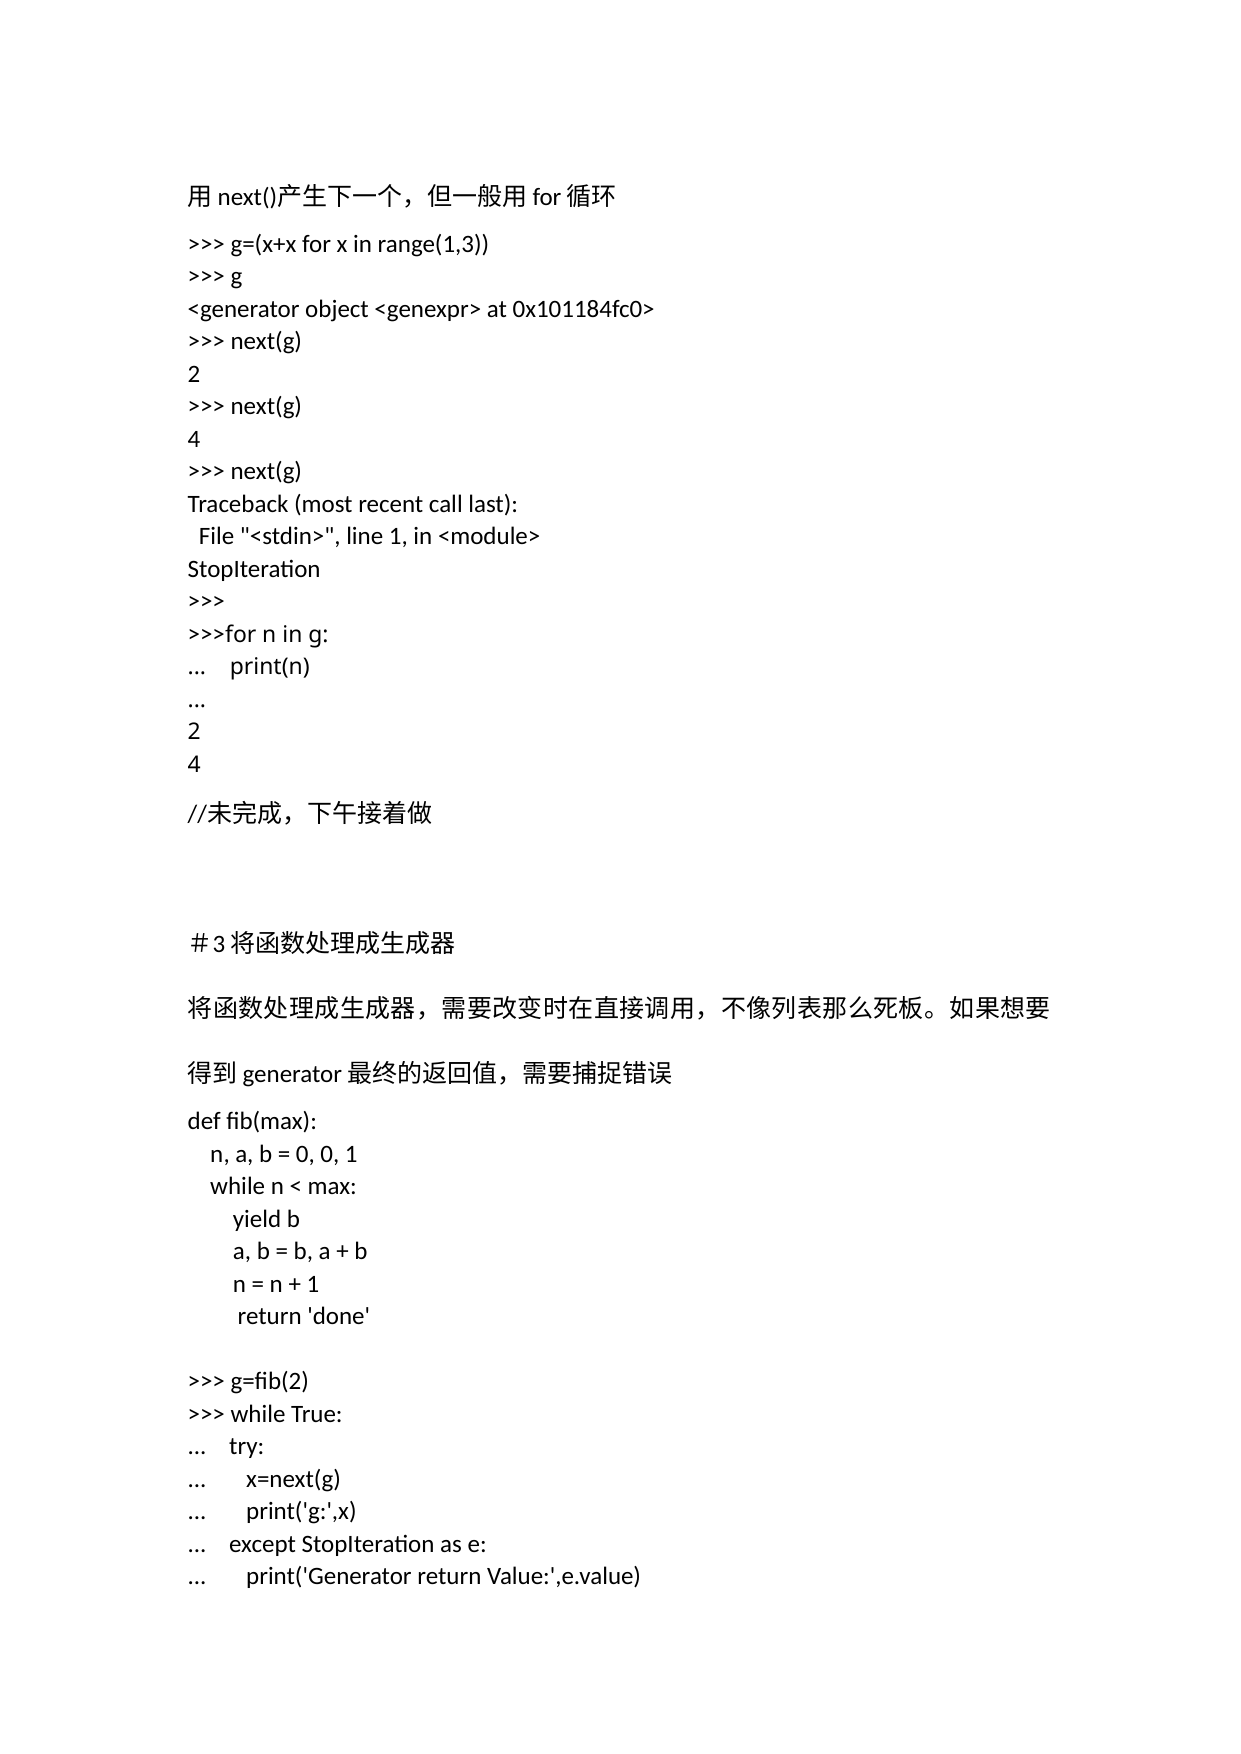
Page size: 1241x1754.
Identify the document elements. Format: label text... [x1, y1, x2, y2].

text n = n + 1 [187, 1267, 1053, 1299]
text >>> g=(x+x for x in range(1,3)) [187, 227, 1053, 259]
text 2 [187, 357, 1053, 389]
text yield b [187, 1202, 1053, 1234]
text ... try: [187, 1429, 1053, 1462]
text ... print(n) [187, 649, 1053, 682]
text while n < max: [187, 1169, 1053, 1202]
text 2 [187, 714, 1053, 747]
text ... print('Generator return Value:',e.value) [187, 1559, 1053, 1592]
text >>> while True: [187, 1397, 1053, 1429]
text <generator object <genexpr> at 0x101184fc0> [187, 292, 1053, 324]
text ... print('g:',x) [187, 1494, 1053, 1527]
text n, a, b = 0, 0, 1 [187, 1137, 1053, 1169]
text >>> next(g) [187, 454, 1053, 487]
text >>> g [187, 259, 1053, 292]
text File "<stdin>", line 1, in <module> [187, 519, 1053, 552]
text 4 [187, 422, 1053, 454]
text ... [187, 682, 1053, 714]
text StopIteration [187, 552, 1053, 584]
text //未完成，下午接着做 [187, 779, 1053, 844]
text a, b = b, a + b [187, 1234, 1053, 1267]
text >>> next(g) [187, 389, 1053, 422]
text ... except StopIteration as e: [187, 1527, 1053, 1559]
text >>>for n in g: [187, 617, 1053, 649]
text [187, 162, 1053, 227]
text 4 [187, 747, 1053, 779]
text return 'done' [187, 1299, 1053, 1332]
text >>> [187, 584, 1053, 617]
text >>> g=fib(2) [187, 1364, 1053, 1397]
text ... x=next(g) [187, 1462, 1053, 1494]
text def fib(max): [187, 1104, 1053, 1137]
text >>> next(g) [187, 324, 1053, 357]
text 将函数处理成生成器，需要改变时在直接调用，不像列表那么死板。如果想要得到generator最终的返回值，需要捕捉错误 [187, 974, 1053, 1104]
text ＃3将函数处理成生成器 [187, 909, 1053, 974]
text Traceback (most recent call last): [187, 487, 1053, 519]
